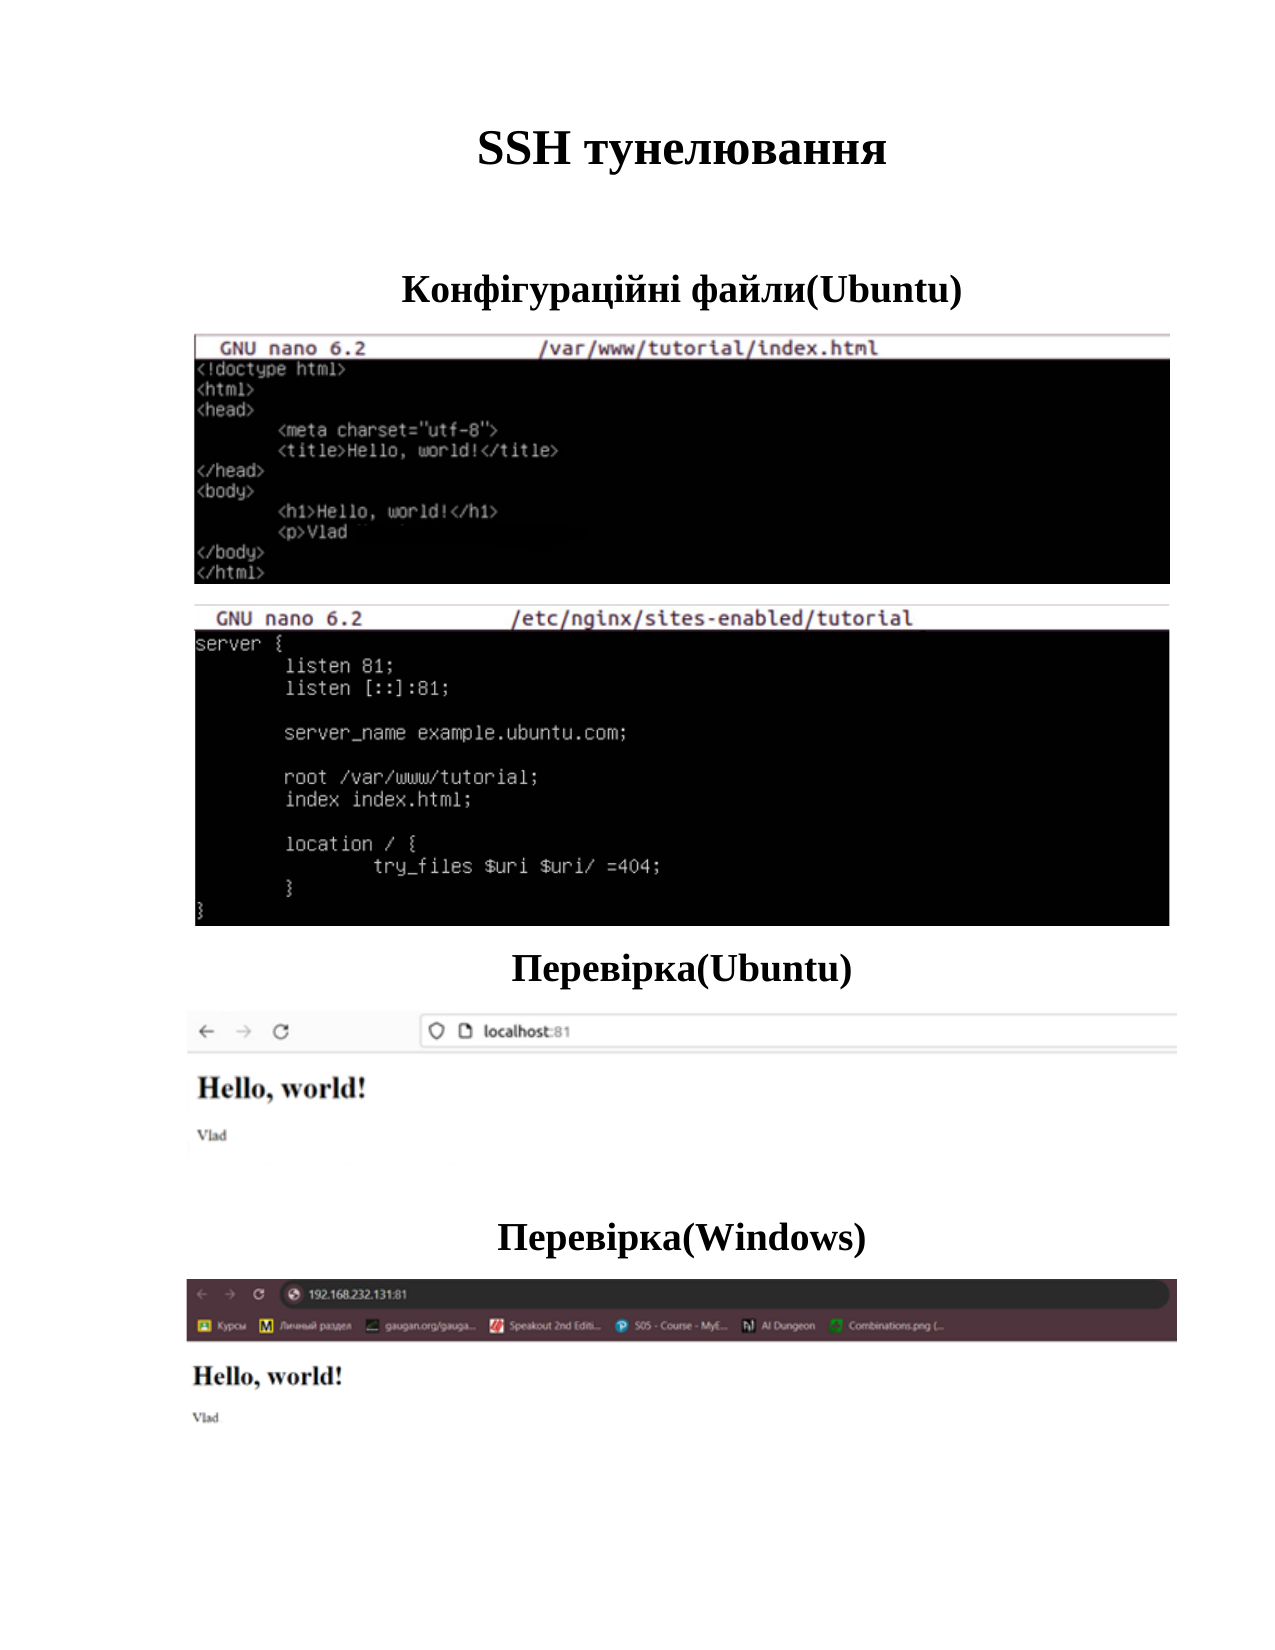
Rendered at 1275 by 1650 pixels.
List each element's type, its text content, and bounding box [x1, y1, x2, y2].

text Конфігураційні файли(Ubuntu) [177, 266, 1186, 311]
text SSH тунелювання [177, 118, 1186, 176]
picture [193, 331, 1170, 584]
picture [186, 1010, 1177, 1195]
text Перевірка(Ubuntu) [177, 944, 1186, 990]
picture [194, 602, 1170, 926]
picture [186, 1279, 1177, 1442]
text Перевірка(Windows) [177, 1213, 1186, 1259]
